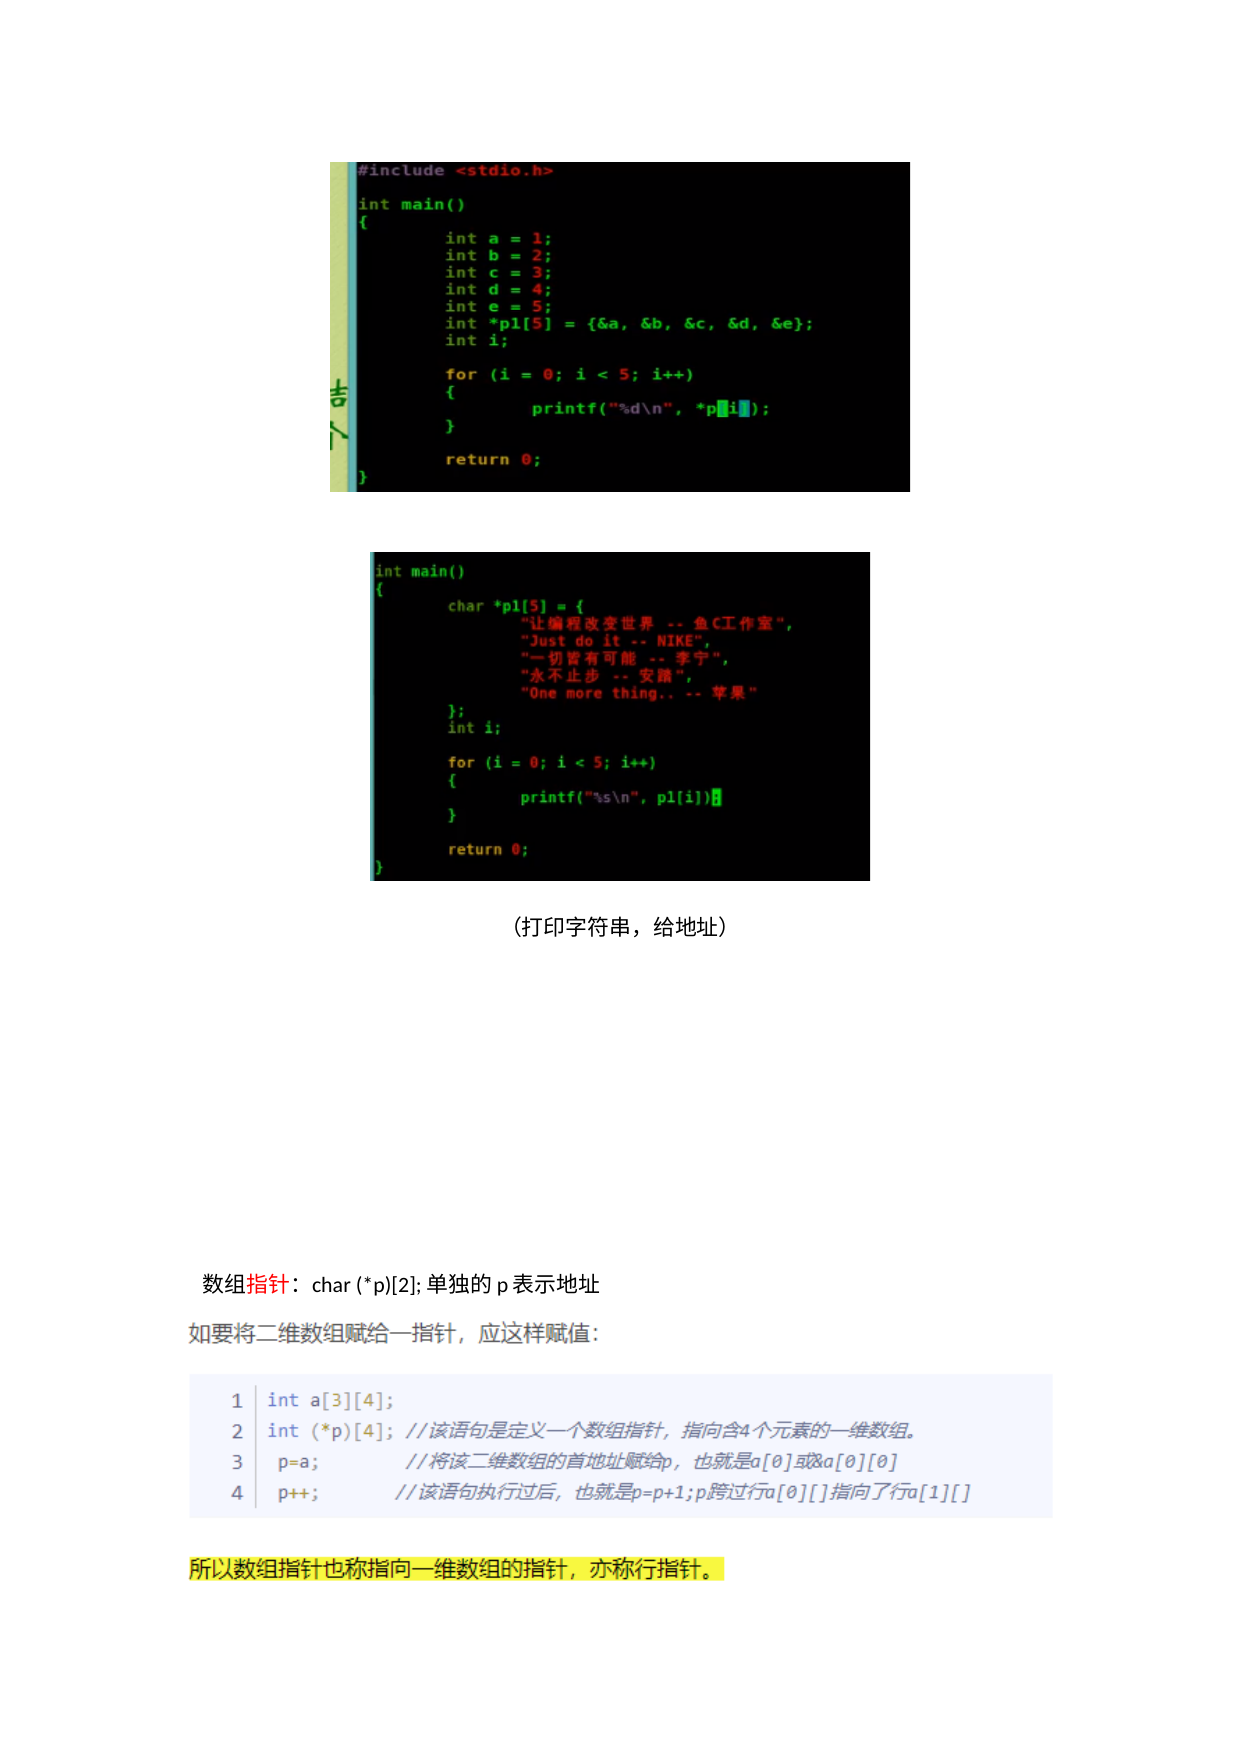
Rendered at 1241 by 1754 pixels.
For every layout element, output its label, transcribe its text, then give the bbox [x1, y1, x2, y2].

picture [187, 1299, 1053, 1592]
text （打印字符串，给地址） [187, 909, 1053, 942]
picture [330, 162, 911, 492]
picture [370, 552, 871, 881]
text 数组指针：char (*p)[2]; 单独的p表示地址 [187, 1267, 1053, 1299]
